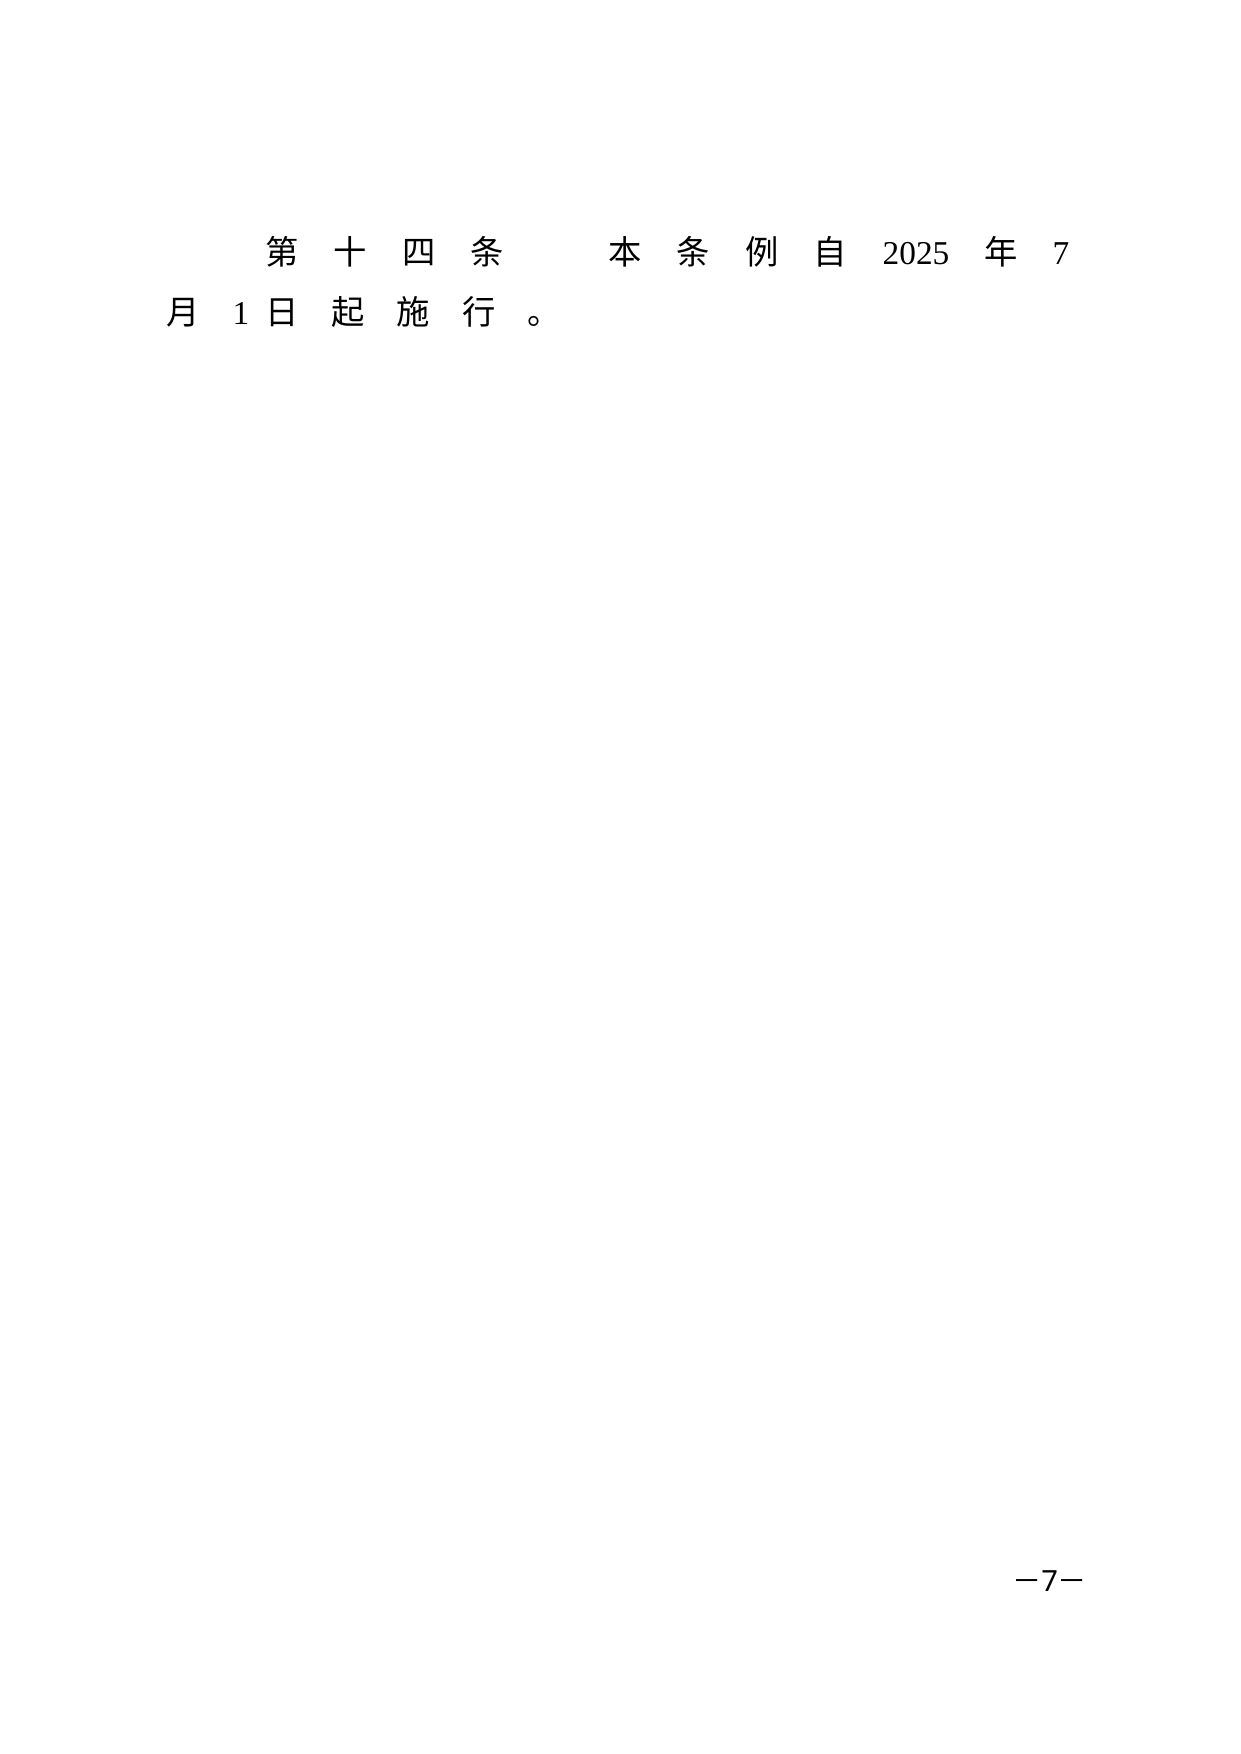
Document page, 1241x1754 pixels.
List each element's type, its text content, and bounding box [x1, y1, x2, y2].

text 第十四条 本条例自2025年7月1日起施行。 [167, 219, 1085, 340]
